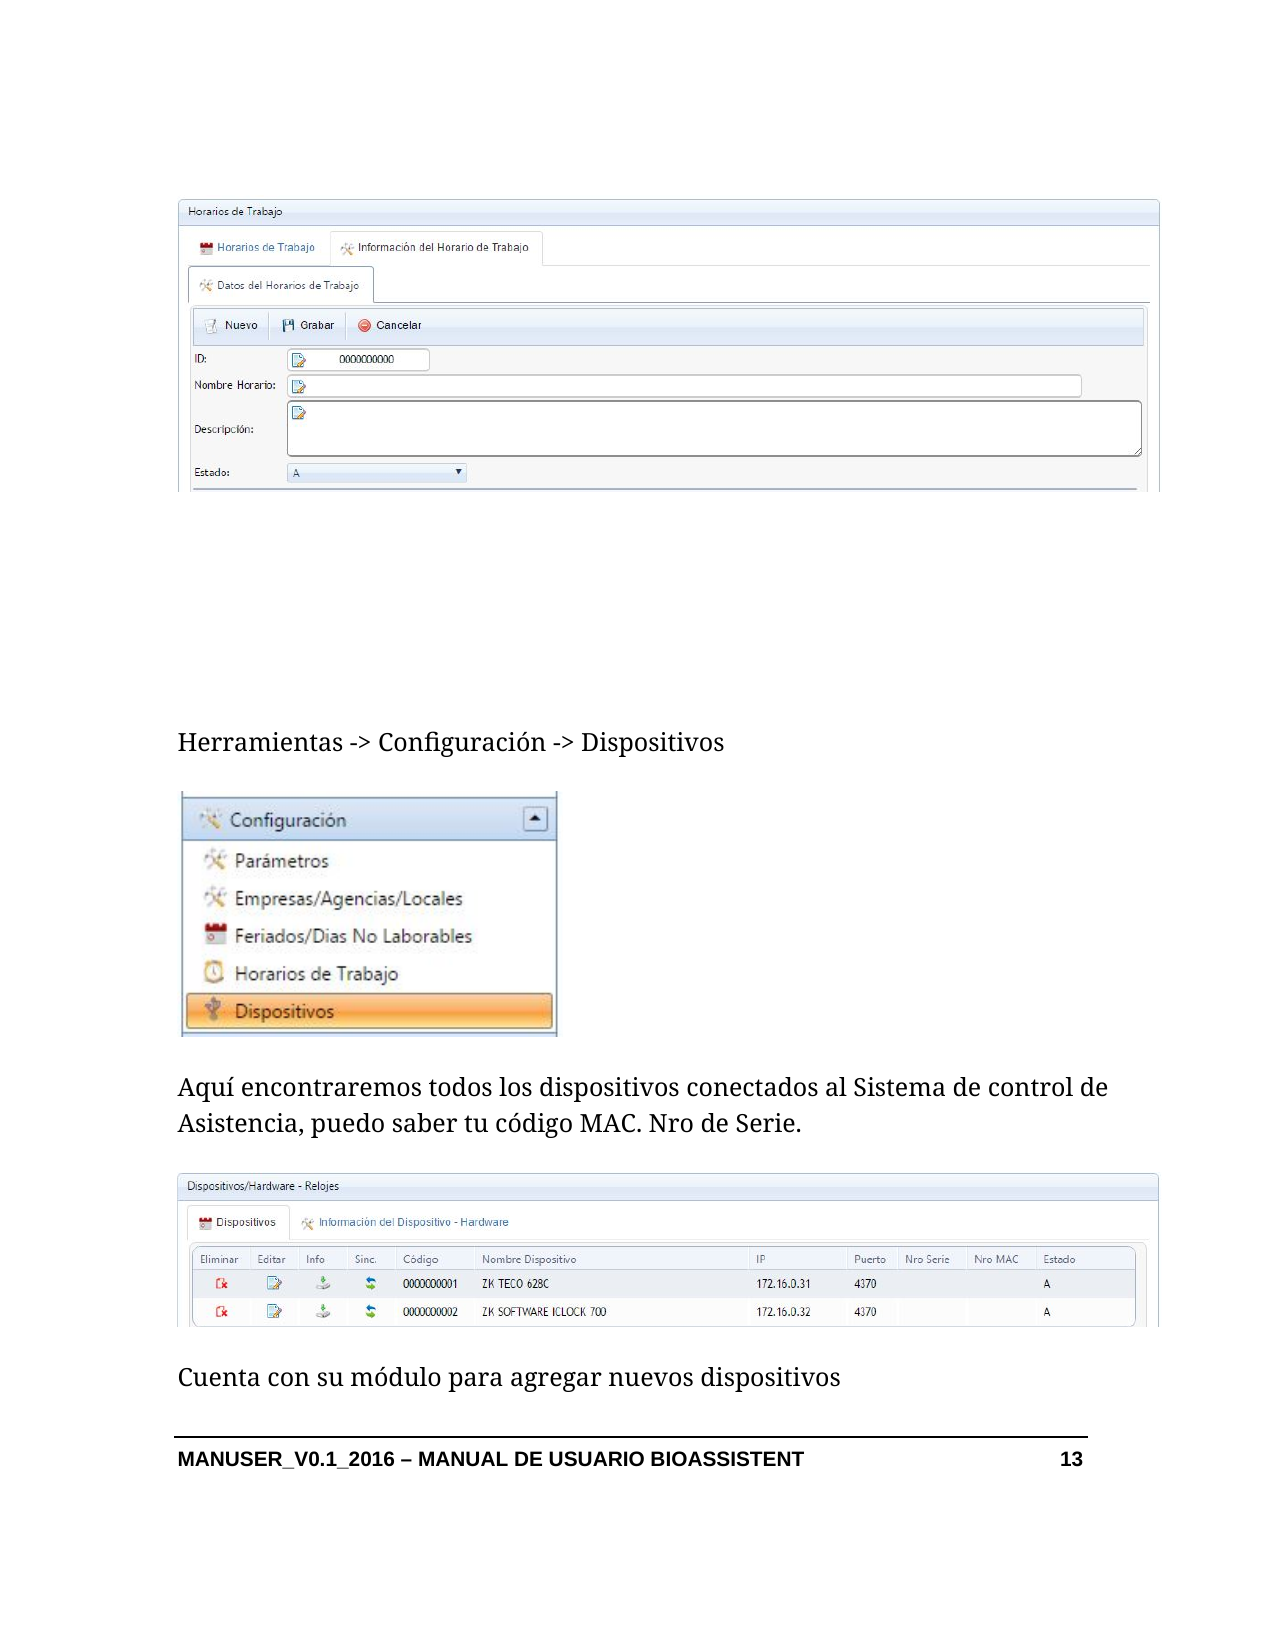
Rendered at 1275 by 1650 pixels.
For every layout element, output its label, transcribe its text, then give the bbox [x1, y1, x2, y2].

picture [177, 195, 1162, 492]
text Aquí encontraremos todos los dispositivos conectados al Sistema de control de Asistencia, puedo saber tu código MAC. Nro de Serie. [177, 1069, 1161, 1140]
text Herramientas -> Configuración -> Dispositivos [177, 724, 1161, 759]
picture [177, 791, 564, 1037]
text Cuenta con su módulo para agregar nuevos dispositivos [177, 1359, 1161, 1393]
picture [177, 1172, 1162, 1327]
